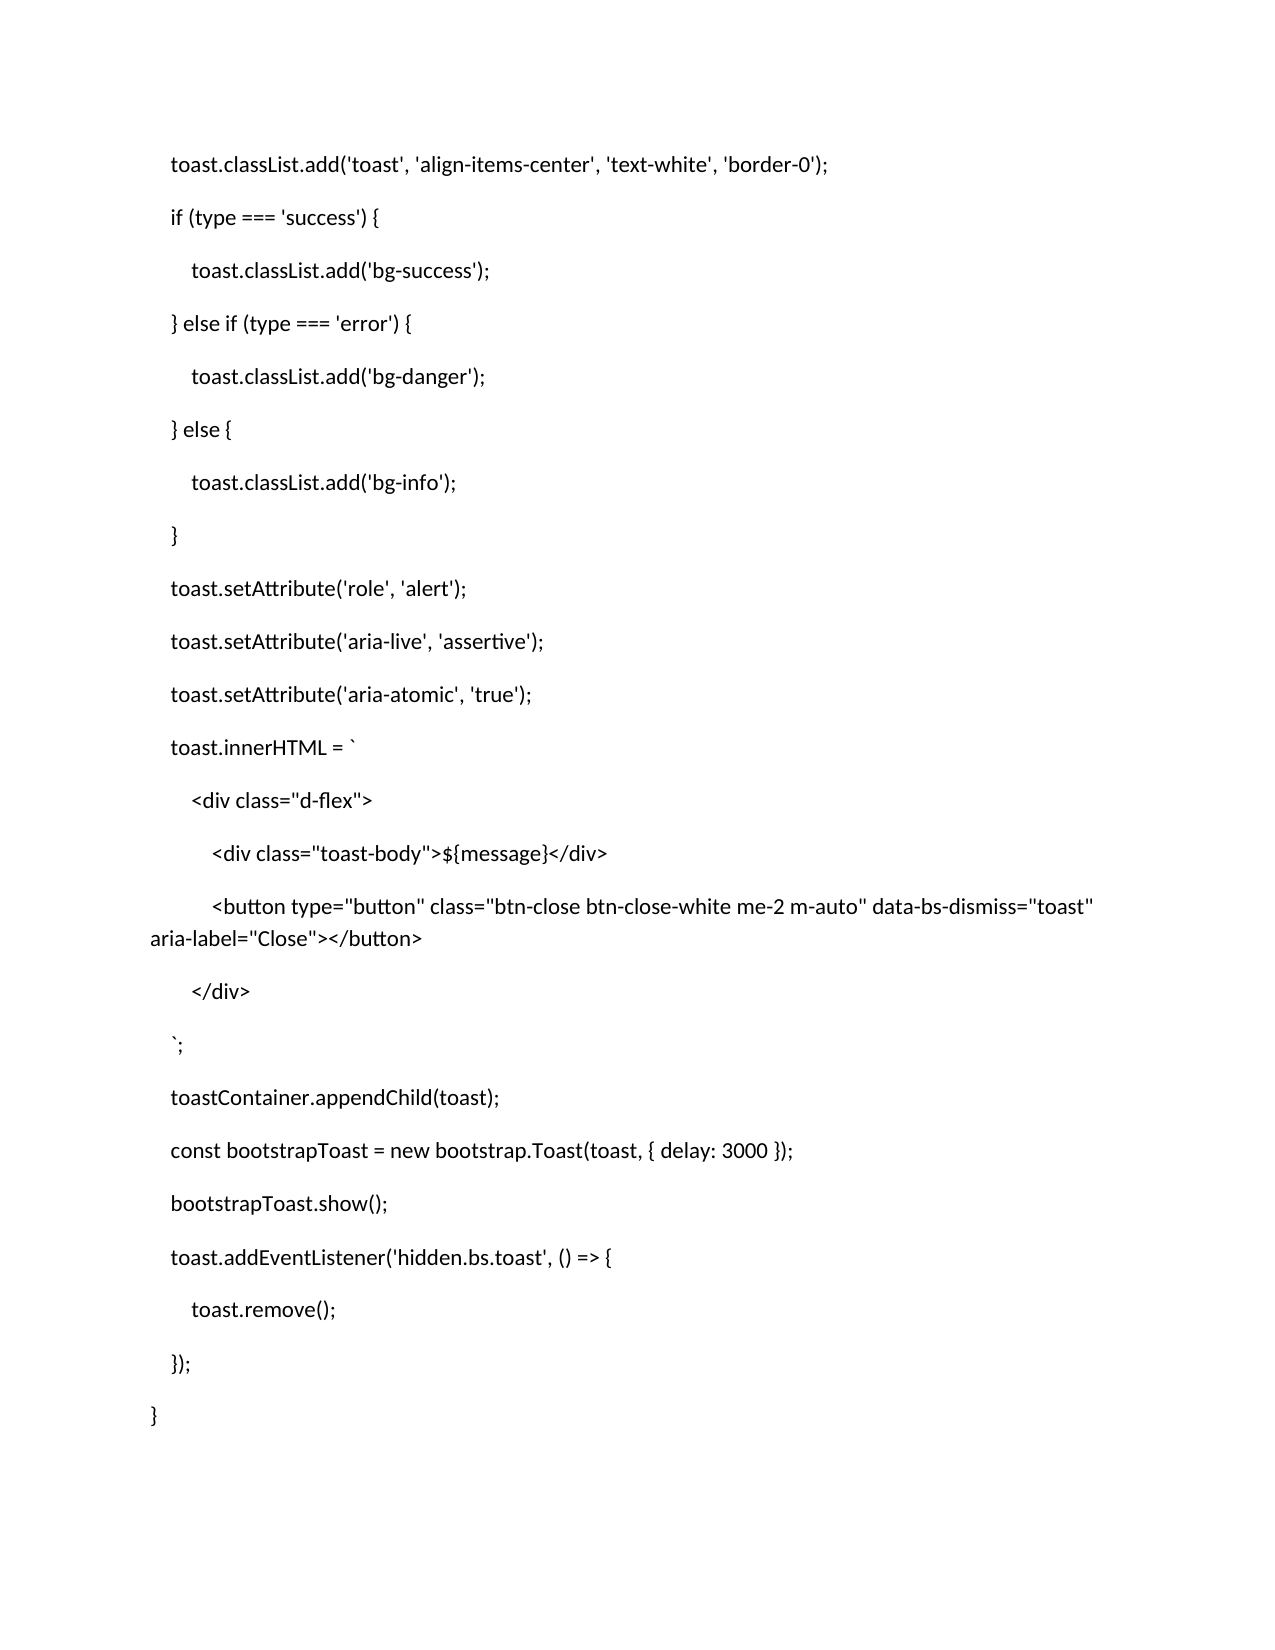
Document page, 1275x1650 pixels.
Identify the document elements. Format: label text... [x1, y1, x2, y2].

text toast.classList.add('toast', 'align-items-center', 'text-white', 'border-0'); [150, 150, 1125, 178]
text } [150, 521, 1125, 549]
text <div class="toast-body">${message}</div> [150, 839, 1125, 867]
text <button type="button" class="btn-close btn-close-white me-2 m-auto" data-bs-dismiss="toast" aria-label="Close"></button> [150, 892, 1125, 952]
text toast.innerHTML = ` [150, 733, 1125, 761]
text const bootstrapToast = new bootstrap.Toast(toast, { delay: 3000 }); [150, 1137, 1125, 1164]
text `; [150, 1031, 1125, 1058]
text </div> [150, 977, 1125, 1006]
text } else { [150, 415, 1125, 443]
text toast.classList.add('bg-danger'); [150, 362, 1125, 390]
text toast.setAttribute('aria-atomic', 'true'); [150, 680, 1125, 708]
text <div class="d-flex"> [150, 786, 1125, 814]
text bootstrapToast.show(); [150, 1189, 1125, 1218]
text toast.classList.add('bg-success'); [150, 256, 1125, 284]
text toast.classList.add('bg-info'); [150, 468, 1125, 496]
text toast.remove(); [150, 1296, 1125, 1324]
text toast.addEventListener('hidden.bs.toast', () => { [150, 1243, 1125, 1271]
text toast.setAttribute('role', 'alert'); [150, 574, 1125, 602]
text toastContainer.appendChild(toast); [150, 1083, 1125, 1112]
text }); [150, 1349, 1125, 1377]
text } else if (type === 'error') { [150, 309, 1125, 337]
text if (type === 'success') { [150, 203, 1125, 231]
text toast.setAttribute('aria-live', 'assertive'); [150, 627, 1125, 655]
text } [150, 1402, 1125, 1430]
